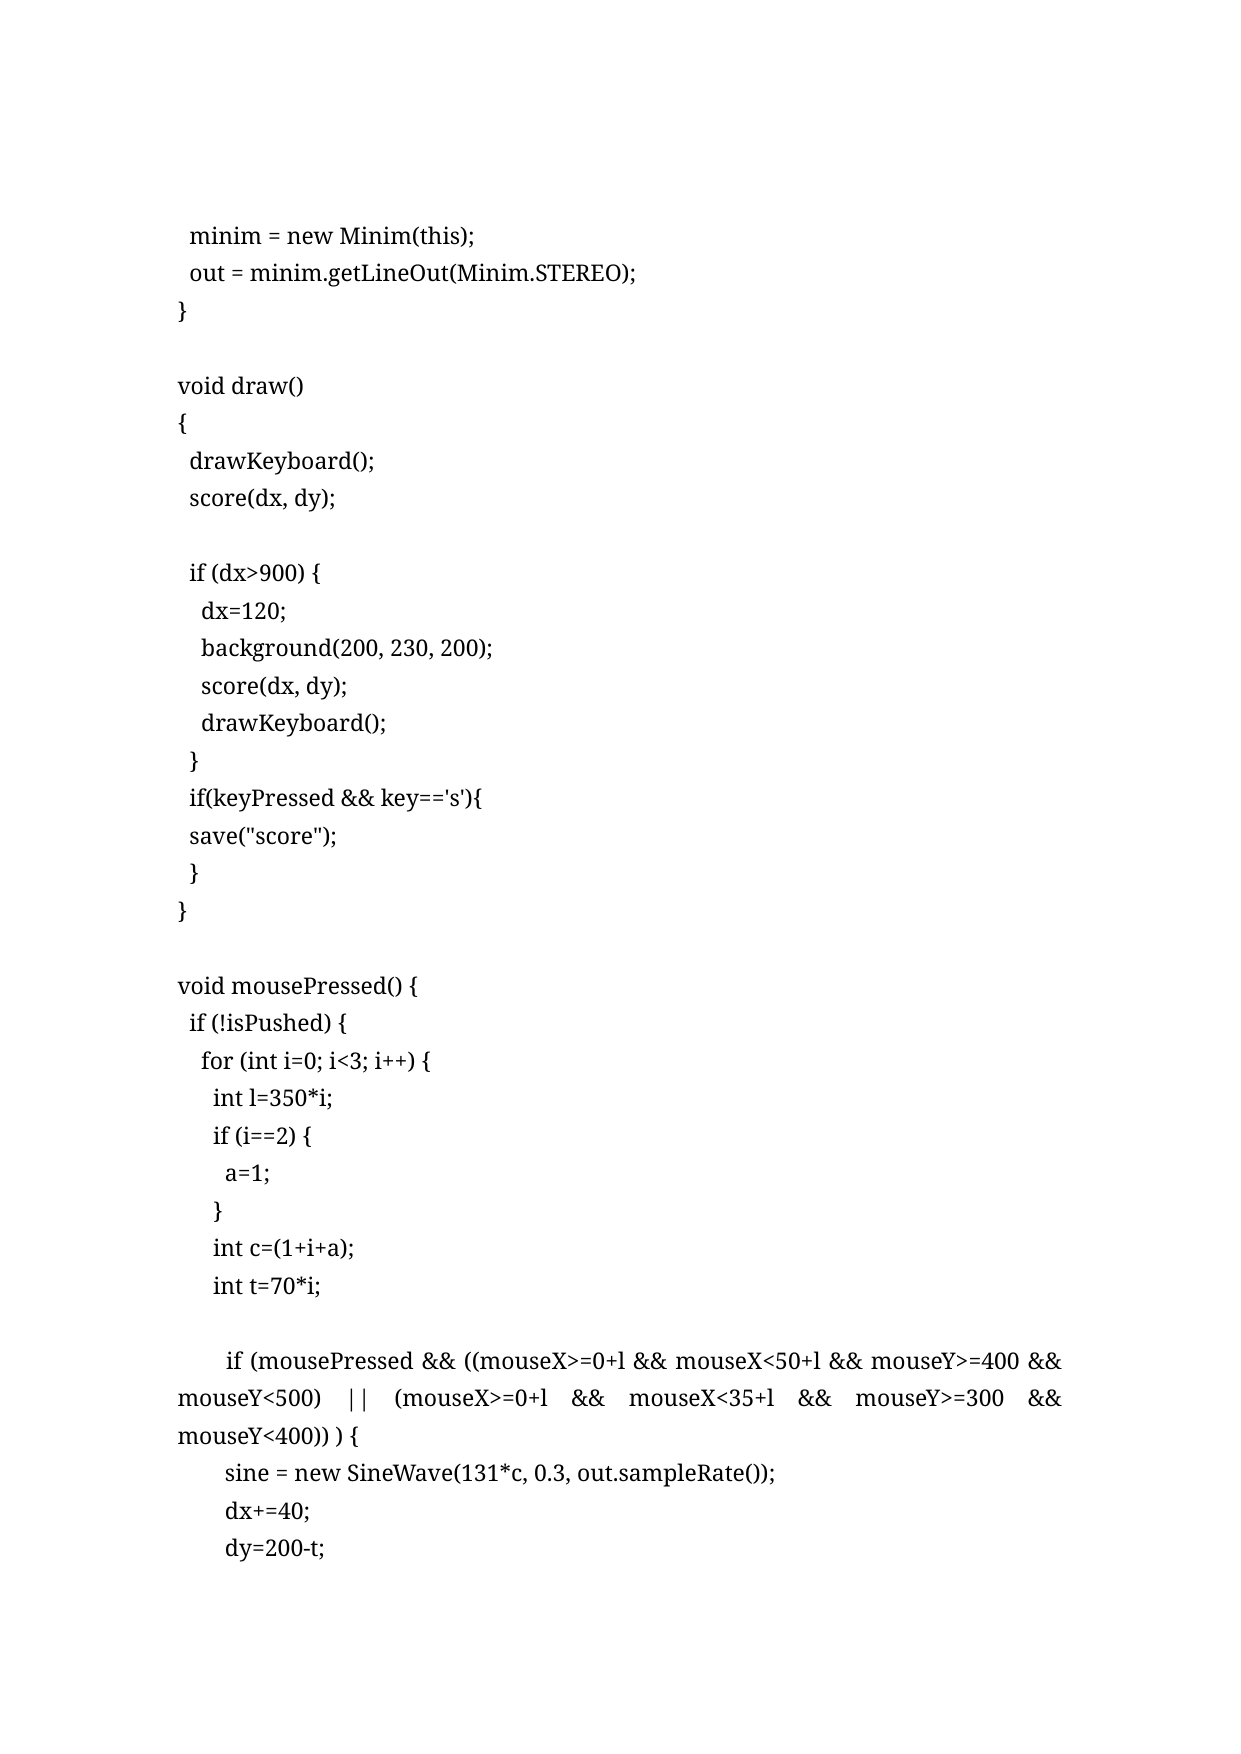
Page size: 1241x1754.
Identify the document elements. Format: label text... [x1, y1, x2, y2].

text for (int i=0; i<3; i++) { [177, 1042, 1063, 1079]
text int t=70*i; [177, 1267, 1063, 1304]
text } [177, 892, 1063, 929]
text } [177, 742, 1063, 779]
text void draw() [177, 367, 1063, 404]
text if (dx>900) { [177, 554, 1063, 592]
text if(keyPressed && key=='s'){ [177, 779, 1063, 817]
text score(dx, dy); [177, 667, 1063, 704]
text background(200, 230, 200); [177, 629, 1063, 667]
text if (mousePressed && ((mouseX>=0+l && mouseX<50+l && mouseY>=400 && mouseY<500) || (mouseX>=0+l && mouseX<35+l && mouseY>=300 && mouseY<400)) ) { [177, 1342, 1063, 1454]
text { [177, 404, 1063, 442]
text drawKeyboard(); [177, 704, 1063, 742]
text drawKeyboard(); [177, 442, 1063, 479]
text dx+=40; [177, 1492, 1063, 1529]
text minim = new Minim(this); [177, 217, 1063, 254]
text dx=120; [177, 592, 1063, 629]
text void mousePressed() { [177, 967, 1063, 1004]
text sine = new SineWave(131*c, 0.3, out.sampleRate()); [177, 1454, 1063, 1492]
text if (i==2) { [177, 1117, 1063, 1154]
text score(dx, dy); [177, 479, 1063, 517]
text out = minim.getLineOut(Minim.STEREO); [177, 254, 1063, 292]
text } [177, 1192, 1063, 1229]
text a=1; [177, 1154, 1063, 1192]
text } [177, 854, 1063, 892]
text int l=350*i; [177, 1079, 1063, 1117]
text dy=200-t; [177, 1529, 1063, 1567]
text int c=(1+i+a); [177, 1229, 1063, 1267]
text save("score"); [177, 817, 1063, 854]
text if (!isPushed) { [177, 1004, 1063, 1042]
text } [177, 292, 1063, 329]
